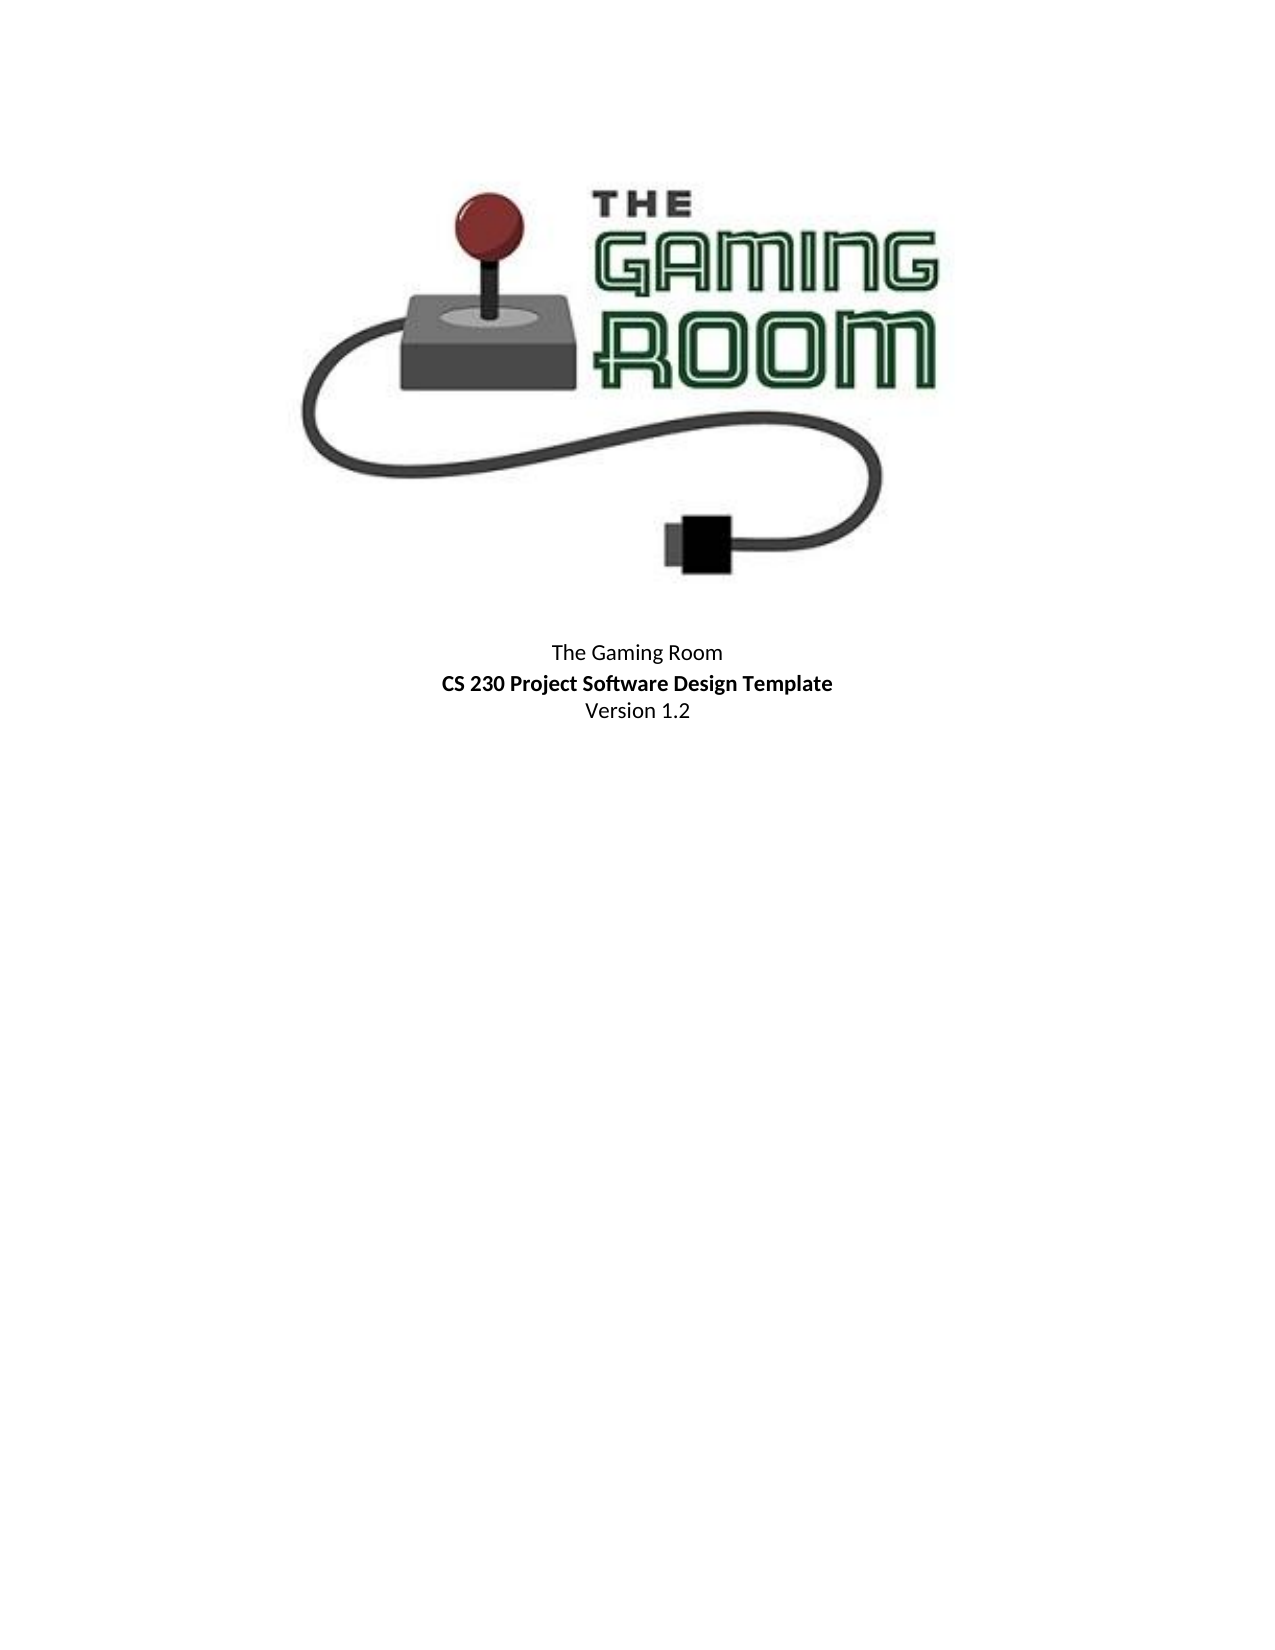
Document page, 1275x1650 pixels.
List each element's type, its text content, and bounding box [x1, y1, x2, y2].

text Version 1.2 [150, 697, 1125, 725]
title The Gaming Room [150, 638, 1125, 666]
picture [220, 150, 1055, 611]
subtitle CS 230 Project Software Design Template [150, 669, 1125, 697]
